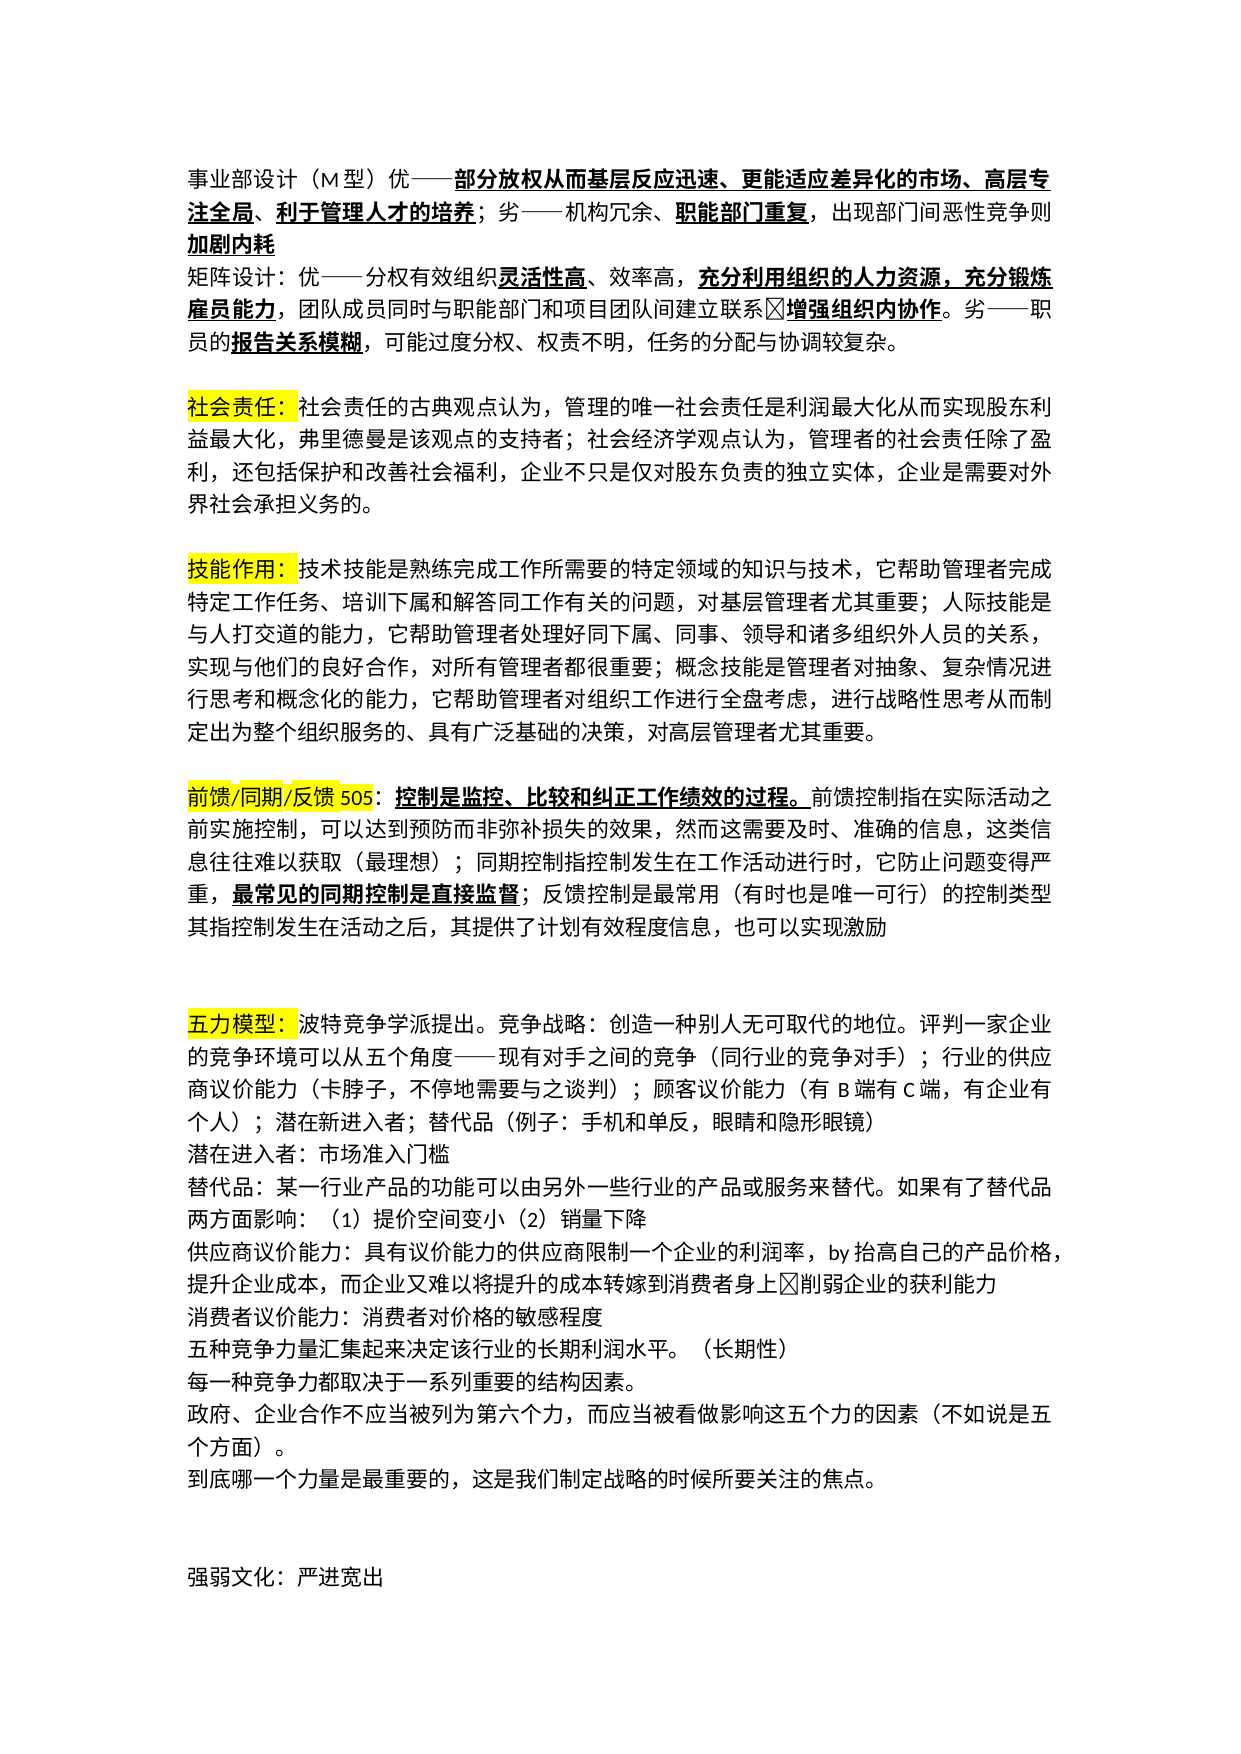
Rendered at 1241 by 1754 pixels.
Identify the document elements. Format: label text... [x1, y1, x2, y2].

text 事业部设计（M型）优——部分放权从而基层反应迅速、更能适应差异化的市场、高层专注全局、利于管理人才的培养；劣——机构冗余、职能部门重复，出现部门间恶性竞争则加剧内耗 [187, 162, 1053, 259]
text 技能作用：技术技能是熟练完成工作所需要的特定领域的知识与技术，它帮助管理者完成特定工作任务、培训下属和解答同工作有关的问题，对基层管理者尤其重要；人际技能是与人打交道的能力，它帮助管理者处理好同下属、同事、领导和诸多组织外人员的关系，实现与他们的良好合作，对所有管理者都很重要；概念技能是管理者对抽象、复杂情况进行思考和概念化的能力，它帮助管理者对组织工作进行全盘考虑，进行战略性思考从而制定出为整个组织服务的、具有广泛基础的决策，对高层管理者尤其重要。 [187, 552, 1053, 747]
text 社会责任：社会责任的古典观点认为，管理的唯一社会责任是利润最大化从而实现股东利益最大化，弗里德曼是该观点的支持者；社会经济学观点认为，管理者的社会责任除了盈利，还包括保护和改善社会福利，企业不只是仅对股东负责的独立实体，企业是需要对外界社会承担义务的。 [187, 389, 1053, 519]
text 替代品：某一行业产品的功能可以由另外一些行业的产品或服务来替代。如果有了替代品，两方面影响：（1）提价空间变小（2）销量下降 [187, 1169, 1053, 1234]
text 强弱文化：严进宽出 [187, 1559, 1053, 1592]
text 潜在进入者：市场准入门槛 [187, 1137, 1053, 1169]
text 到底哪一个力量是最重要的，这是我们制定战略的时候所要关注的焦点。 [187, 1462, 1053, 1494]
text 五种竞争力量汇集起来决定该行业的长期利润水平。（长期性） [187, 1332, 1053, 1364]
text 消费者议价能力：消费者对价格的敏感程度 [187, 1299, 1053, 1332]
text 矩阵设计：优——分权有效组织灵活性高、效率高，充分利用组织的人力资源，充分锻炼雇员能力，团队成员同时与职能部门和项目团队间建立联系增强组织内协作。劣——职员的报告关系模糊，可能过度分权、权责不明，任务的分配与协调较复杂。 [187, 259, 1053, 357]
text 五力模型：波特竞争学派提出。竞争战略：创造一种别人无可取代的地位。评判一家企业的竞争环境可以从五个角度——现有对手之间的竞争（同行业的竞争对手）；行业的供应商议价能力（卡脖子，不停地需要与之谈判）；顾客议价能力（有B端有C端，有企业有个人）；潜在新进入者；替代品（例子：手机和单反，眼睛和隐形眼镜） [187, 1007, 1053, 1137]
text 供应商议价能力：具有议价能力的供应商限制一个企业的利润率，by抬高自己的产品价格，提升企业成本，而企业又难以将提升的成本转嫁到消费者身上削弱企业的获利能力 [187, 1234, 1053, 1299]
text 政府、企业合作不应当被列为第六个力，而应当被看做影响这五个力的因素（不如说是五个方面）。 [187, 1397, 1053, 1462]
text 前馈/同期/反馈505：控制是监控、比较和纠正工作绩效的过程。前馈控制指在实际活动之前实施控制，可以达到预防而非弥补损失的效果，然而这需要及时、准确的信息，这类信息往往难以获取（最理想）；同期控制指控制发生在工作活动进行时，它防止问题变得严重，最常见的同期控制是直接监督；反馈控制是最常用（有时也是唯一可行）的控制类型，其指控制发生在活动之后，其提供了计划有效程度信息，也可以实现激励 [187, 779, 1053, 942]
text 每一种竞争力都取决于一系列重要的结构因素。 [187, 1364, 1053, 1397]
